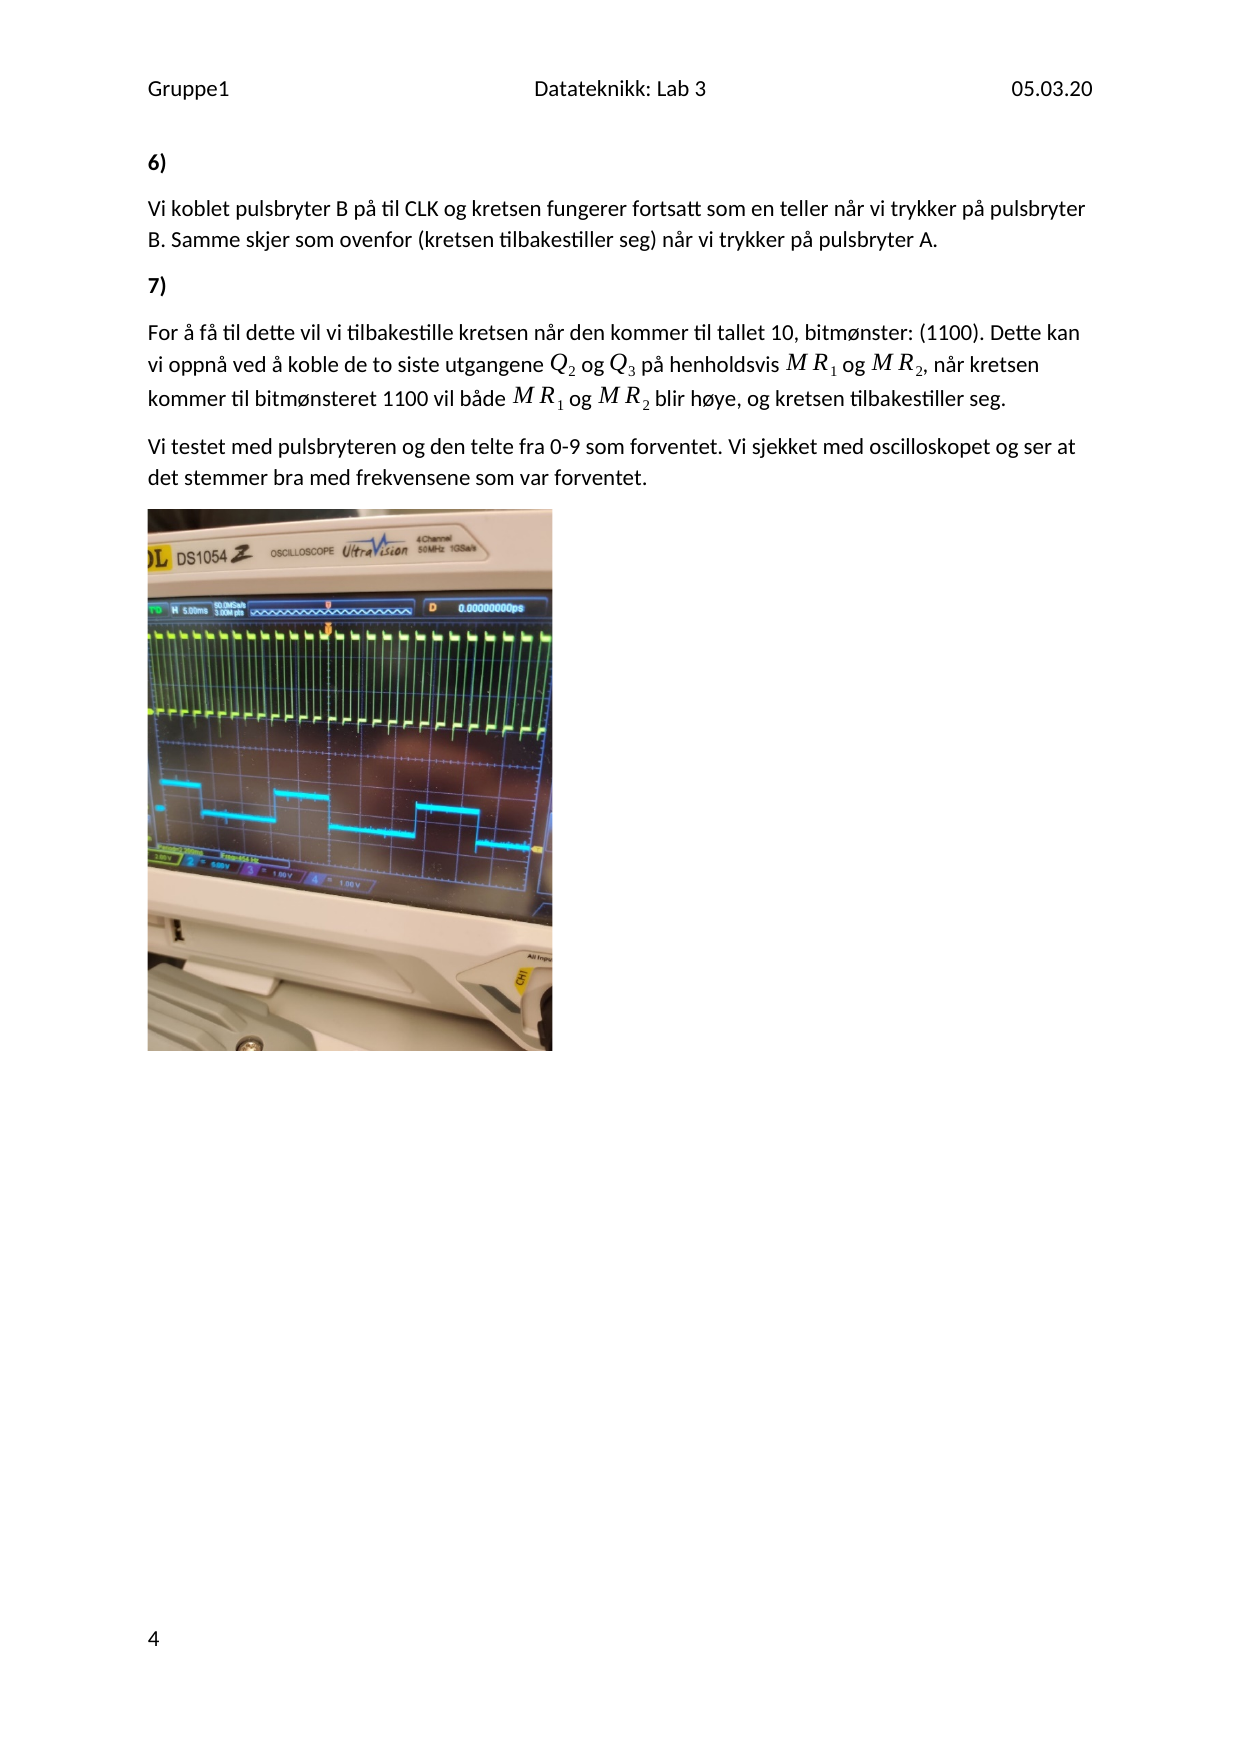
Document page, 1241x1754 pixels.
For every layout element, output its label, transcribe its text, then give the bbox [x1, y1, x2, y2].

text 7) [148, 272, 1093, 299]
picture [147, 509, 553, 1051]
text Vi koblet pulsbryter B på til CLK og kretsen fungerer fortsatt som en teller når vi trykker på pulsbryter B. Samme skjer som ovenfor (kretsen tilbakestiller seg) når vi trykker på pulsbryter A. [148, 194, 1093, 253]
text 6) [148, 148, 1093, 176]
text For å få til dette vil vi tilbakestille kretsen når den kommer til tallet 10, bitmønster: (1100). Dette kan vi oppnå ved å koble de to siste utgangene og på henholdsvis og , når kretsen kommer til bitmønsteret 1100 vil både og blir høye, og kretsen tilbakestiller seg. [148, 318, 1093, 413]
text Vi testet med pulsbryteren og den telte fra 0-9 som forventet. Vi sjekket med oscilloskopet og ser at det stemmer bra med frekvensene som var forventet. [148, 432, 1093, 491]
